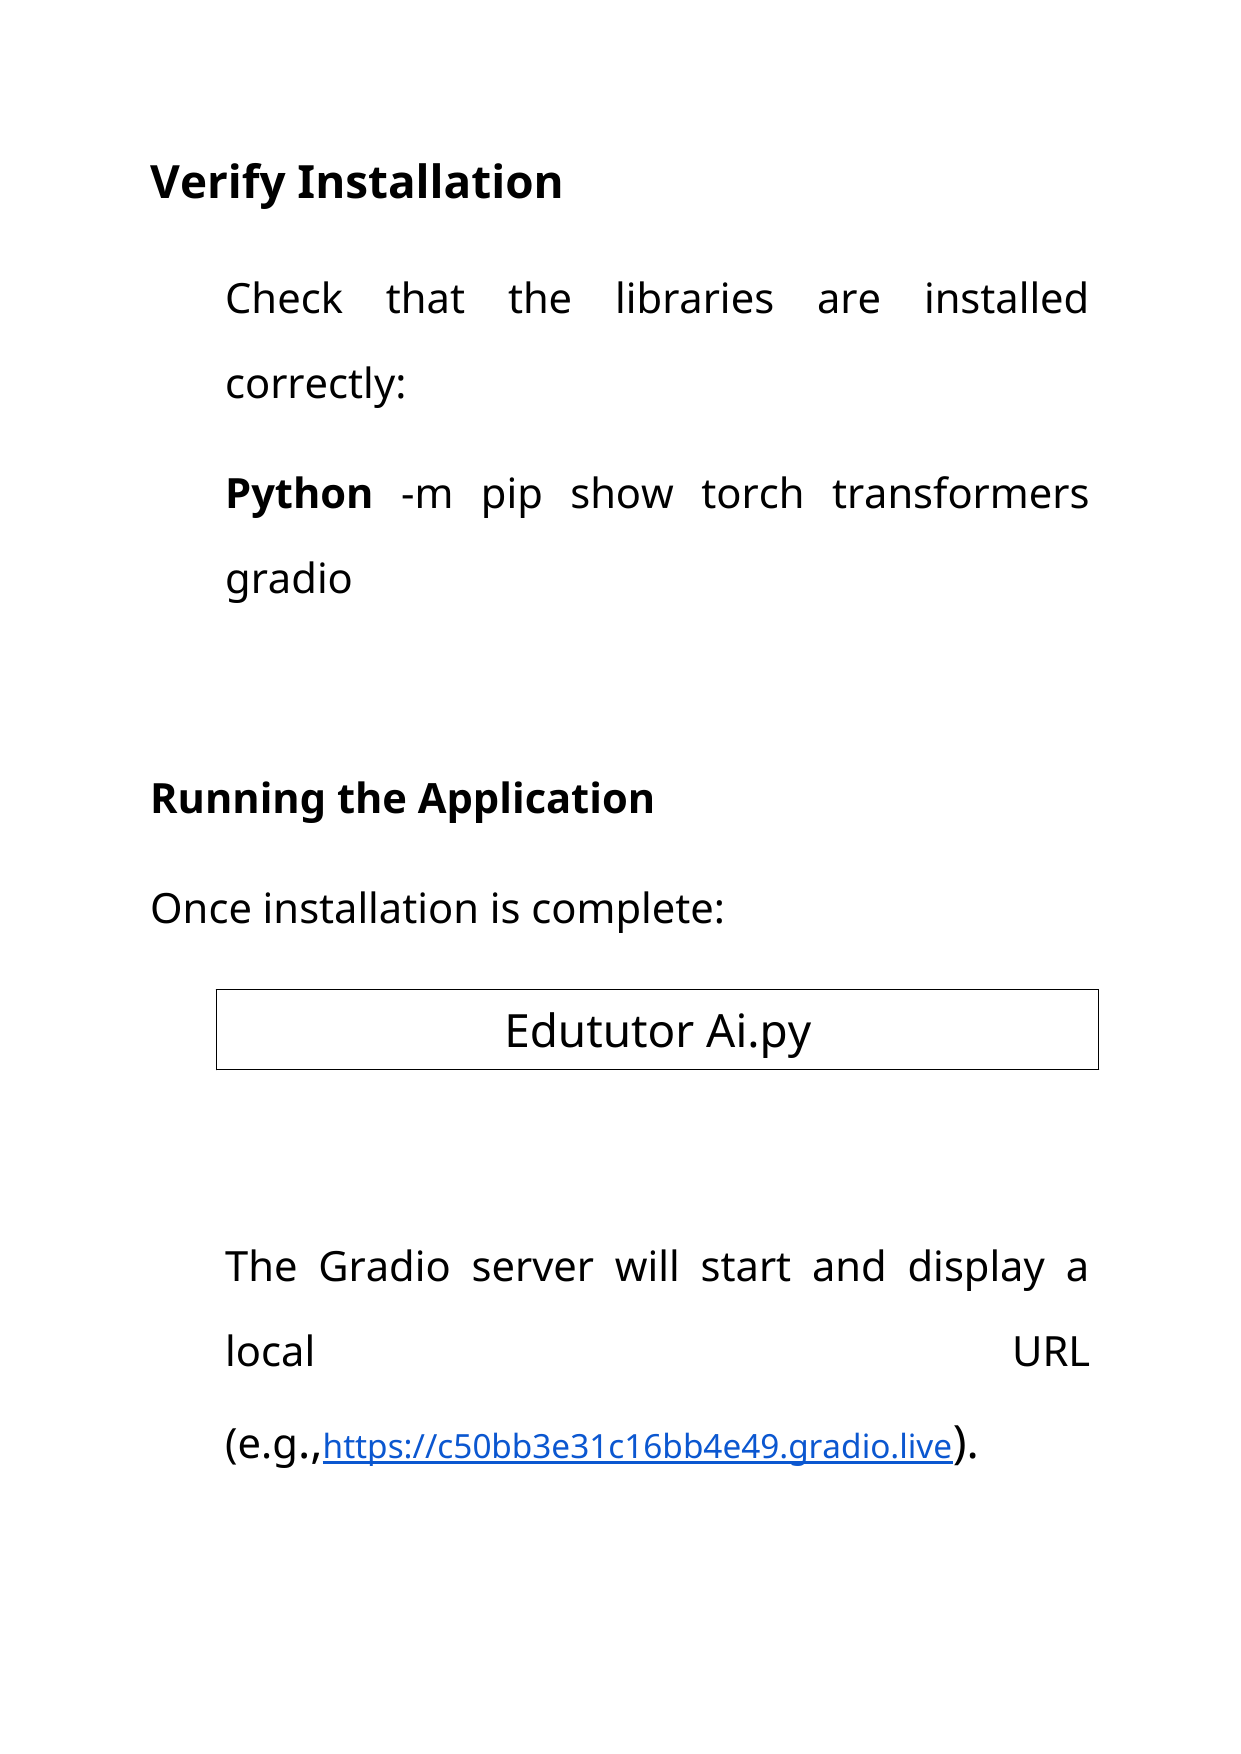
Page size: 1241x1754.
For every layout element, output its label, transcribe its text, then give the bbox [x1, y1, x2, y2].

text The Gradio server will start and display a local URL (e.g.,https://c50bb3e31c16bb4e49.gradio.live). [225, 1237, 1090, 1472]
text Running the Application [150, 769, 1090, 826]
text Verify Installation [150, 150, 1090, 212]
text Once installation is complete: [150, 879, 1090, 936]
text Python -m pip show torch transformers gradio [225, 464, 1090, 606]
text Edututor Ai.py [217, 990, 1098, 1069]
text Check that the libraries are installed correctly: [225, 268, 1090, 410]
